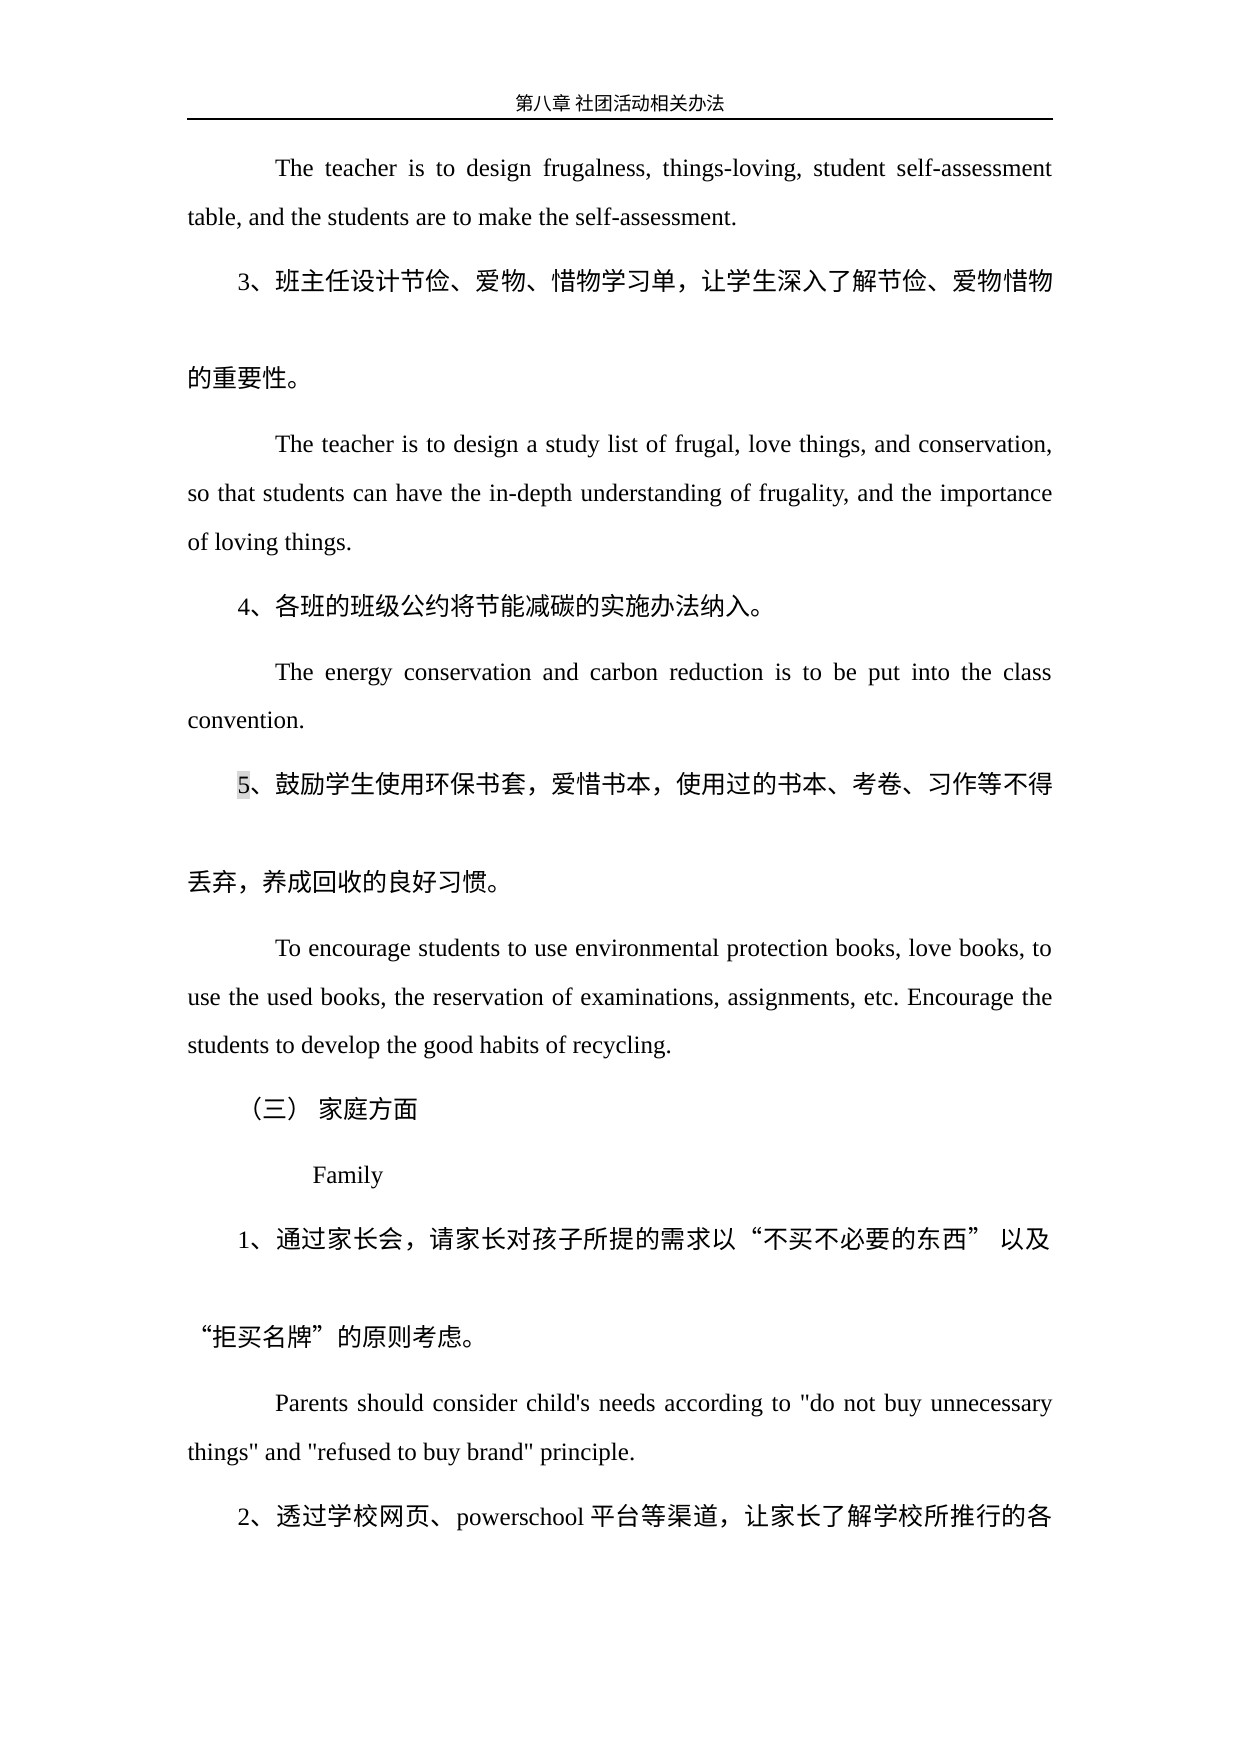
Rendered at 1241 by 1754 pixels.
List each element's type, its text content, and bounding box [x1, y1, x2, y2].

list 家庭方面 [237, 1076, 1053, 1141]
text 1、通过家长会，请家长对孩子所提的需求以“不买不必要的东西” 以及“拒买名牌”的原则考虑。 [187, 1206, 1053, 1368]
text 4、各班的班级公约将节能减碳的实施办法纳入。 [187, 572, 1053, 637]
text Parents should consider child's needs according to "do not buy unnecessary things" and "refused to buy brand" principle. [187, 1386, 1053, 1467]
list Family [312, 1159, 1053, 1191]
text 3、班主任设计节俭、爱物、惜物学习单，让学生深入了解节俭、爱物惜物的重要性。 [187, 247, 1053, 409]
text The teacher is to design a study list of frugal, love things, and conservation, so that students can have the in-depth understanding of frugality, and the importance of loving things. [187, 427, 1053, 557]
text The energy conservation and carbon reduction is to be put into the class convention. [187, 655, 1053, 736]
text 5、鼓励学生使用环保书套，爱惜书本，使用过的书本、考卷、习作等不得丢弃，养成回收的良好习惯。 [187, 751, 1053, 913]
text To encourage students to use environmental protection books, love books, to use the used books, the reservation of examinations, assignments, etc. Encourage the students to develop the good habits of recycling. [187, 931, 1053, 1061]
text The teacher is to design frugalness, things-loving, student self-assessment table, and the students are to make the self-assessment. [187, 151, 1053, 232]
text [187, 1482, 1053, 1547]
